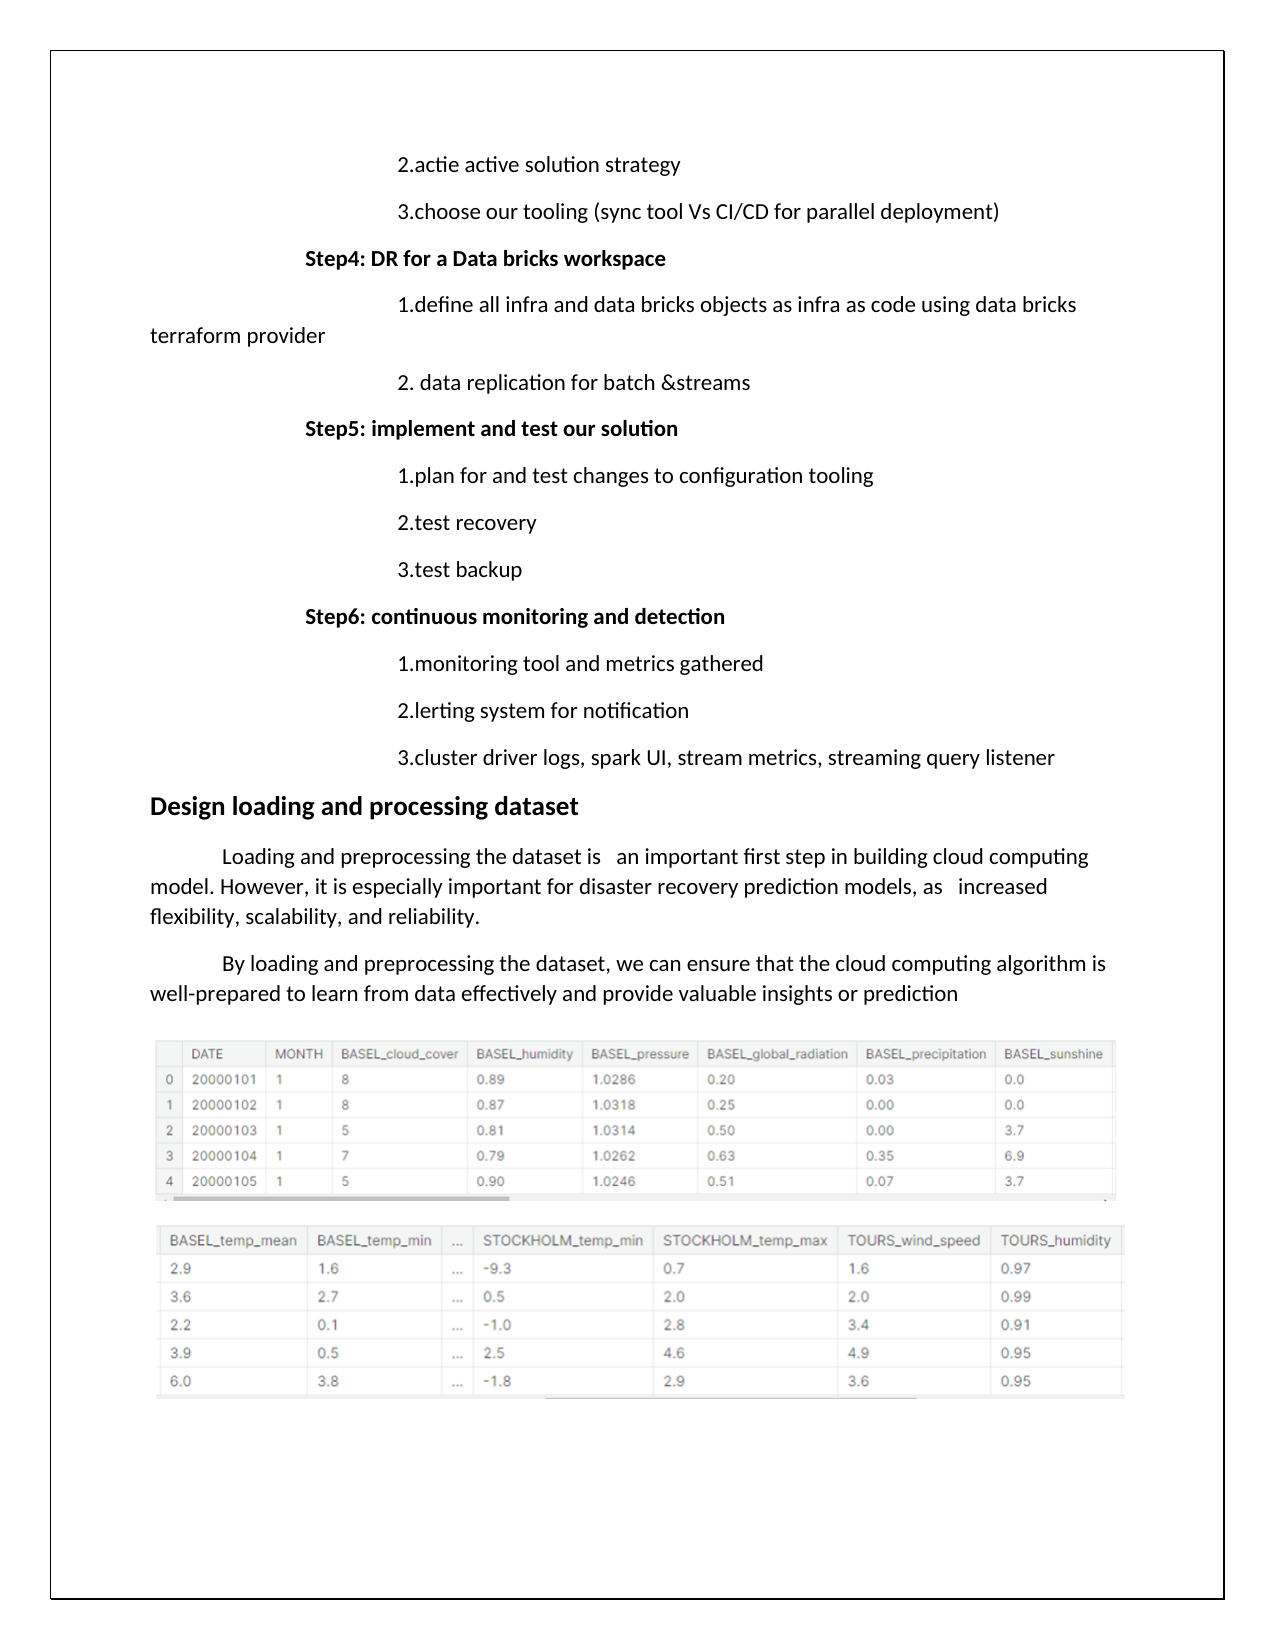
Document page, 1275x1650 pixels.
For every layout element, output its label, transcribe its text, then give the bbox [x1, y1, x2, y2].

text Step4: DR for a Data bricks workspace [150, 244, 1124, 272]
text 1.monitoring tool and metrics gathered [150, 649, 1124, 677]
text Design loading and processing dataset [150, 789, 1124, 823]
text Loading and preprocessing the dataset is an important first step in building cloud computing model. However, it is especially important for disaster recovery prediction models, as increased flexibility, scalability, and reliability. [150, 842, 1124, 930]
text 3.cluster driver logs, spark UI, stream metrics, streaming query listener [150, 743, 1124, 771]
text 2.test recovery [150, 508, 1124, 536]
text 2.actie active solution strategy [150, 150, 1124, 178]
picture [150, 1026, 1125, 1201]
text 2.lerting system for notification [150, 696, 1124, 724]
text Step6: continuous monitoring and detection [150, 602, 1124, 630]
text 3.test backup [150, 555, 1124, 583]
text 1.plan for and test changes to configuration tooling [150, 461, 1124, 489]
text By loading and preprocessing the dataset, we can ensure that the cloud computing algorithm is well-prepared to learn from data effectively and provide valuable insights or prediction [150, 949, 1124, 1007]
text Step5: implement and test our solution [150, 414, 1124, 443]
picture [150, 1219, 1125, 1399]
text 3.choose our tooling (sync tool Vs CI/CD for parallel deployment) [150, 197, 1124, 225]
text 1.define all infra and data bricks objects as infra as code using data bricks terraform provider [150, 291, 1124, 349]
text 2. data replication for batch &streams [150, 368, 1124, 396]
